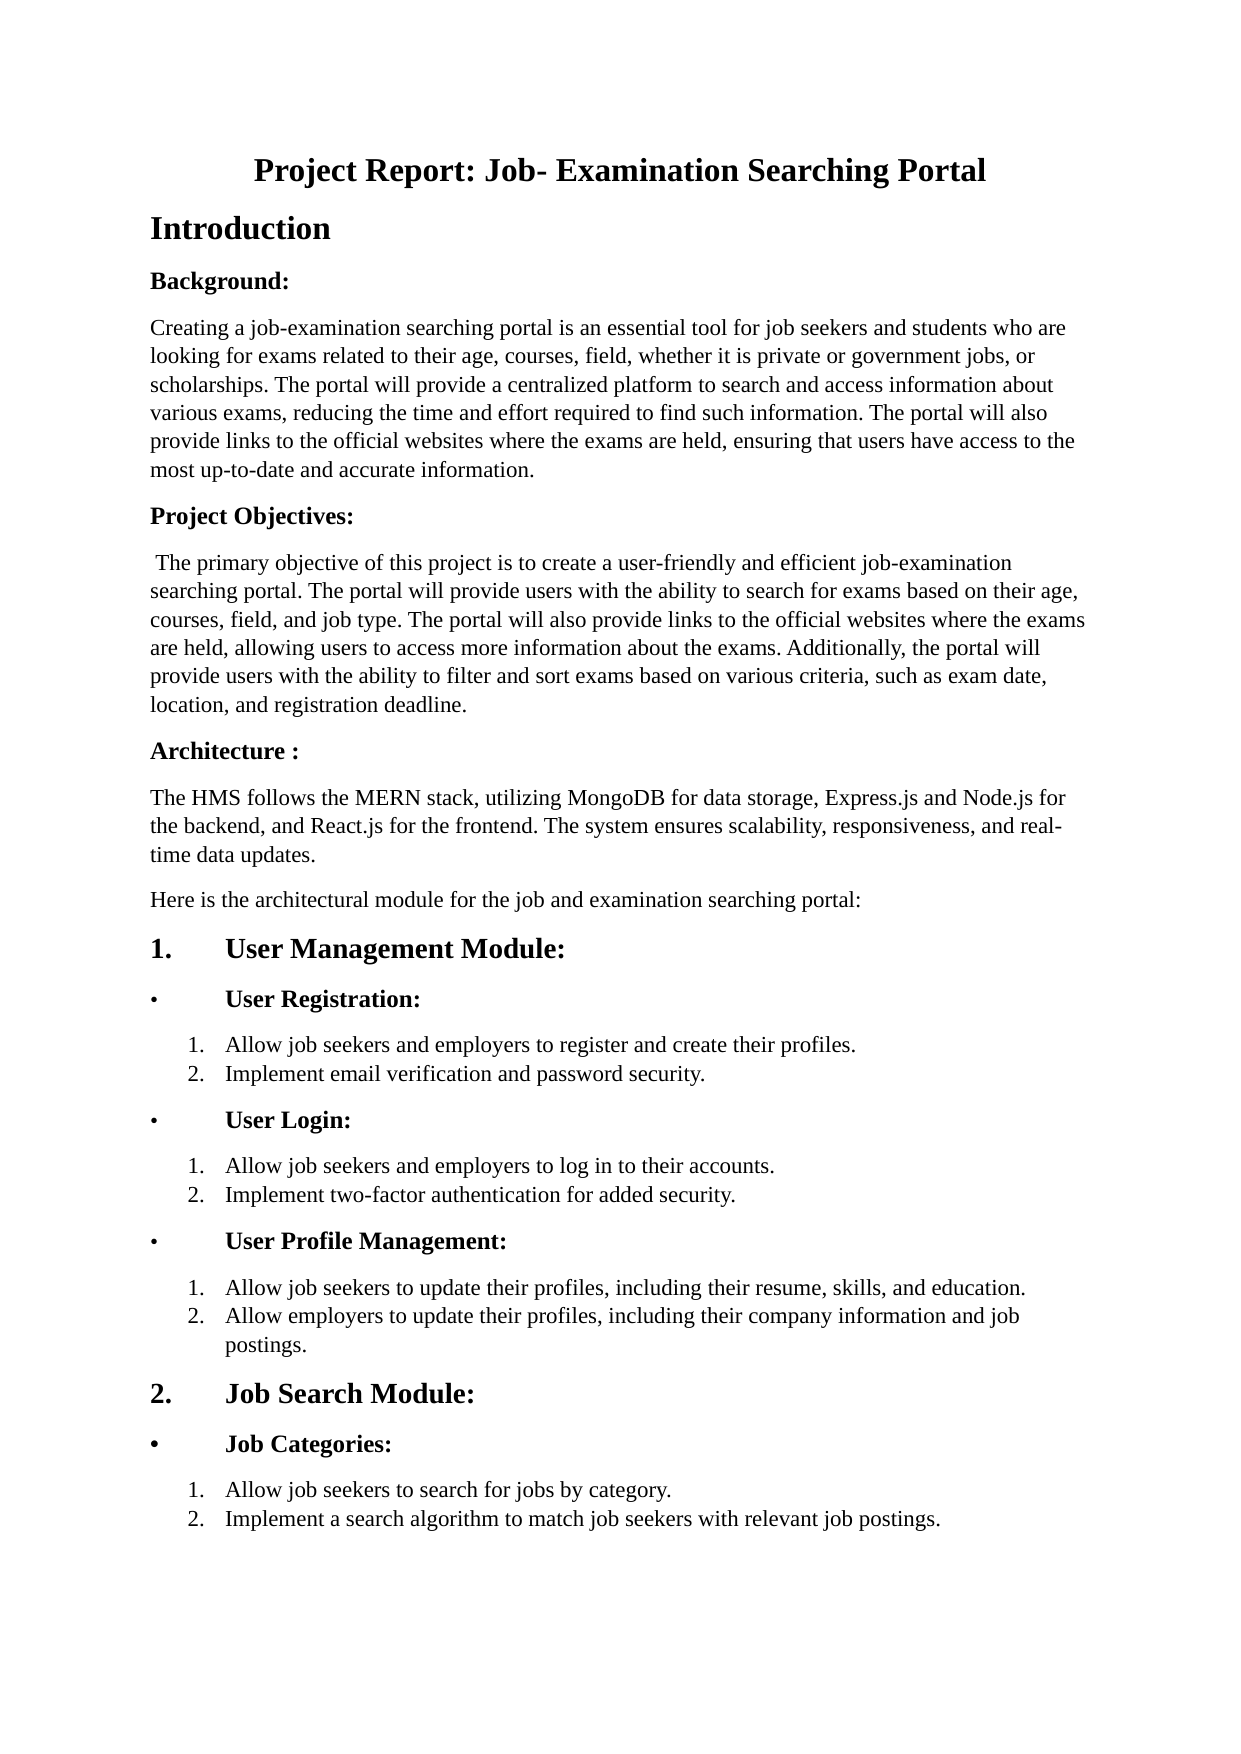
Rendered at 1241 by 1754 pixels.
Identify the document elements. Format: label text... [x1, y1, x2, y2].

list Implement email verification and password security. [187, 1060, 1090, 1086]
text Background: [150, 266, 1090, 295]
list Implement two-factor authentication for added security. [187, 1181, 1090, 1207]
text Architecture : [150, 736, 1090, 765]
text • User Login: [150, 1105, 1090, 1134]
text 1. User Management Module: [150, 931, 1090, 964]
text The primary objective of this project is to create a user-friendly and efficient job-examination searching portal. The portal will provide users with the ability to search for exams based on their age, courses, field, and job type. The portal will also provide links to the official websites where the exams are held, allowing users to access more information about the exams. Additionally, the portal will provide users with the ability to filter and sort exams based on various criteria, such as exam date, location, and registration deadline. [150, 549, 1090, 717]
text 2. Job Search Module: [150, 1376, 1090, 1409]
list Allow job seekers to search for jobs by category. [187, 1476, 1090, 1503]
text Introduction [150, 208, 1090, 246]
list Implement a search algorithm to match job seekers with relevant job postings. [187, 1505, 1090, 1531]
text • Job Categories: [150, 1429, 1090, 1457]
list Allow job seekers and employers to log in to their accounts. [187, 1153, 1090, 1179]
list Allow job seekers to update their profiles, including their resume, skills, and education. [187, 1274, 1090, 1300]
text • User Profile Management: [150, 1226, 1090, 1255]
list Allow employers to update their profiles, including their company information and job postings. [187, 1302, 1090, 1357]
text Project Report: Job- Examination Searching Portal [150, 150, 1090, 188]
text Here is the architectural module for the job and examination searching portal: [150, 886, 1090, 912]
text Project Objectives: [150, 501, 1090, 530]
text The HMS follows the MERN stack, utilizing MongoDB for data storage, Express.js and Node.js for the backend, and React.js for the frontend. The system ensures scalability, responsiveness, and real-time data updates. [150, 784, 1090, 867]
list Allow job seekers and employers to register and create their profiles. [187, 1031, 1090, 1058]
text • User Registration: [150, 984, 1090, 1012]
text Creating a job-examination searching portal is an essential tool for job seekers and students who are looking for exams related to their age, courses, field, whether it is private or government jobs, or scholarships. The portal will provide a centralized platform to search and access information about various exams, reducing the time and effort required to find such information. The portal will also provide links to the official websites where the exams are held, ensuring that users have access to the most up-to-date and accurate information. [150, 314, 1090, 482]
